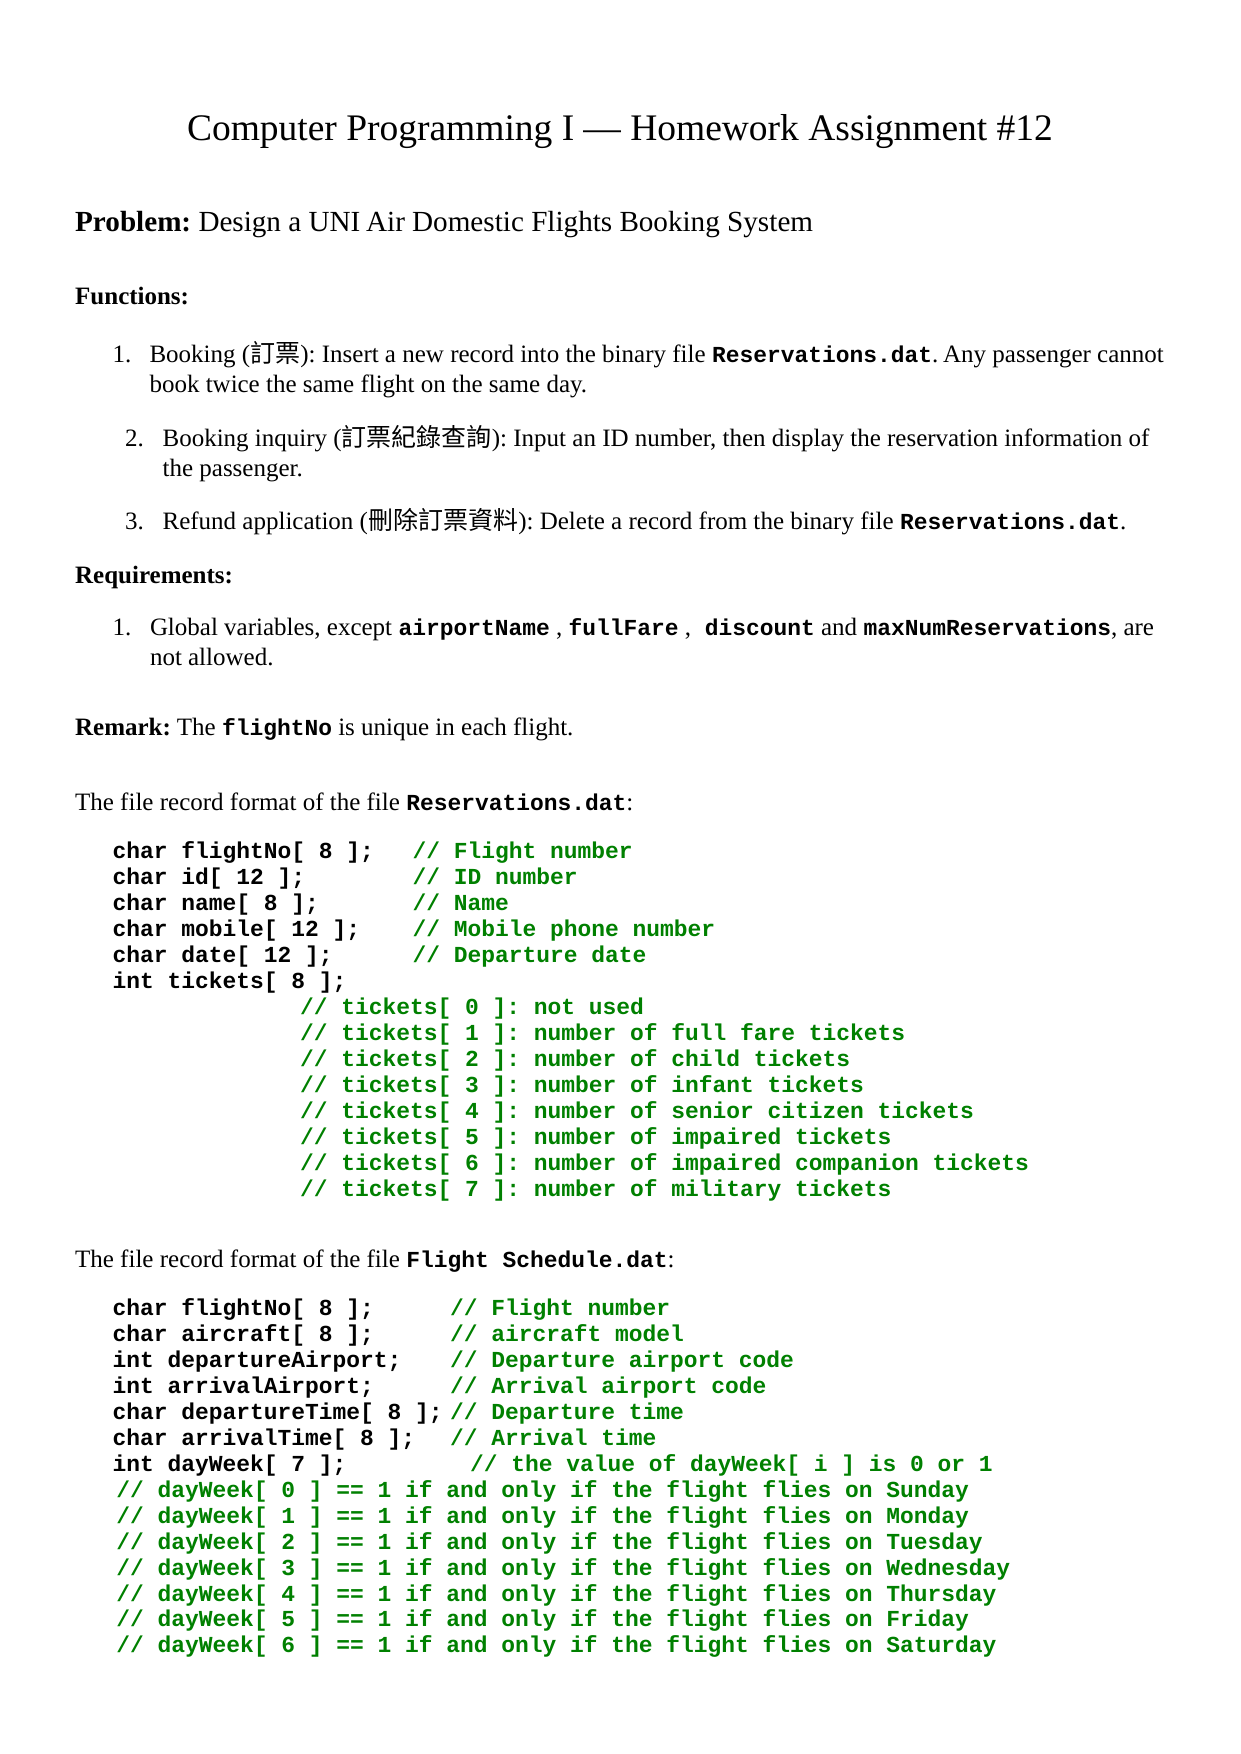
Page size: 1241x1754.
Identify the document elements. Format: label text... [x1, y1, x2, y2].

text Functions: [75, 277, 1165, 314]
text // dayWeek[ 0 ] == 1 if and only if the flight flies on Sunday [75, 1478, 1165, 1504]
text int tickets[ 8 ]; [75, 969, 1165, 995]
text // tickets[ 4 ]: number of senior citizen tickets [75, 1099, 1165, 1125]
text The file record format of the file Flight Schedule.dat: [75, 1240, 1165, 1278]
text // tickets[ 7 ]: number of military tickets [75, 1177, 1165, 1203]
text // tickets[ 2 ]: number of child tickets [75, 1047, 1165, 1073]
list Refund application (刪除訂票資料): Delete a record from the binary file Reservations.dat. [125, 501, 1190, 537]
text // tickets[ 5 ]: number of impaired tickets [75, 1125, 1165, 1151]
text char flightNo[ 8 ]; // Flight number [75, 840, 1165, 866]
text char flightNo[ 8 ]; // Flight number [75, 1297, 1165, 1322]
text char id[ 12 ]; // ID number [75, 866, 1165, 892]
text char arrivalTime[ 8 ]; // Arrival time [75, 1426, 1165, 1452]
text // dayWeek[ 1 ] == 1 if and only if the flight flies on Monday [75, 1504, 1165, 1530]
text // dayWeek[ 2 ] == 1 if and only if the flight flies on Tuesday [75, 1530, 1165, 1556]
text // tickets[ 1 ]: number of full fare tickets [75, 1021, 1165, 1047]
text // tickets[ 0 ]: not used [75, 995, 1165, 1021]
text char name[ 8 ]; // Name [75, 892, 1165, 917]
text int departureAirport; // Departure airport code [75, 1348, 1165, 1374]
text int dayWeek[ 7 ]; // the value of dayWeek[ i ] is 0 or 1 [75, 1452, 1165, 1478]
text char mobile[ 12 ]; // Mobile phone number [75, 917, 1165, 943]
text Problem: Design a UNI Air Domestic Flights Booking System [75, 202, 1165, 239]
text // dayWeek[ 4 ] == 1 if and only if the flight flies on Thursday [75, 1582, 1165, 1608]
text Computer Programming I — Homework Assignment #12 [75, 89, 1165, 164]
list Booking inquiry (訂票紀錄查詢): Input an ID number, then display the reservation information of the passenger. [125, 417, 1165, 482]
text // tickets[ 6 ]: number of impaired companion tickets [75, 1151, 1165, 1177]
text Requirements: [75, 556, 1165, 593]
text int arrivalAirport; // Arrival airport code [75, 1374, 1165, 1400]
text // dayWeek[ 3 ] == 1 if and only if the flight flies on Wednesday [75, 1556, 1165, 1582]
text char aircraft[ 8 ]; // aircraft model [75, 1322, 1165, 1348]
text char date[ 12 ]; // Departure date [75, 943, 1165, 969]
text Remark: The flightNo is unique in each flight. [75, 708, 1165, 746]
text // tickets[ 3 ]: number of infant tickets [75, 1073, 1165, 1099]
text // dayWeek[ 6 ] == 1 if and only if the flight flies on Saturday [75, 1634, 1165, 1660]
list Booking (訂票): Insert a new record into the binary file Reservations.dat. Any passenger cannot book twice the same flight on the same day. [112, 333, 1165, 398]
text The file record format of the file Reservations.dat: [75, 783, 1165, 821]
text // dayWeek[ 5 ] == 1 if and only if the flight flies on Friday [75, 1608, 1165, 1634]
text char departureTime[ 8 ]; // Departure time [75, 1400, 1165, 1426]
text 1. Global variables, except airportName , fullFare , discount and maxNumReservations, are not allowed. [112, 612, 1165, 671]
